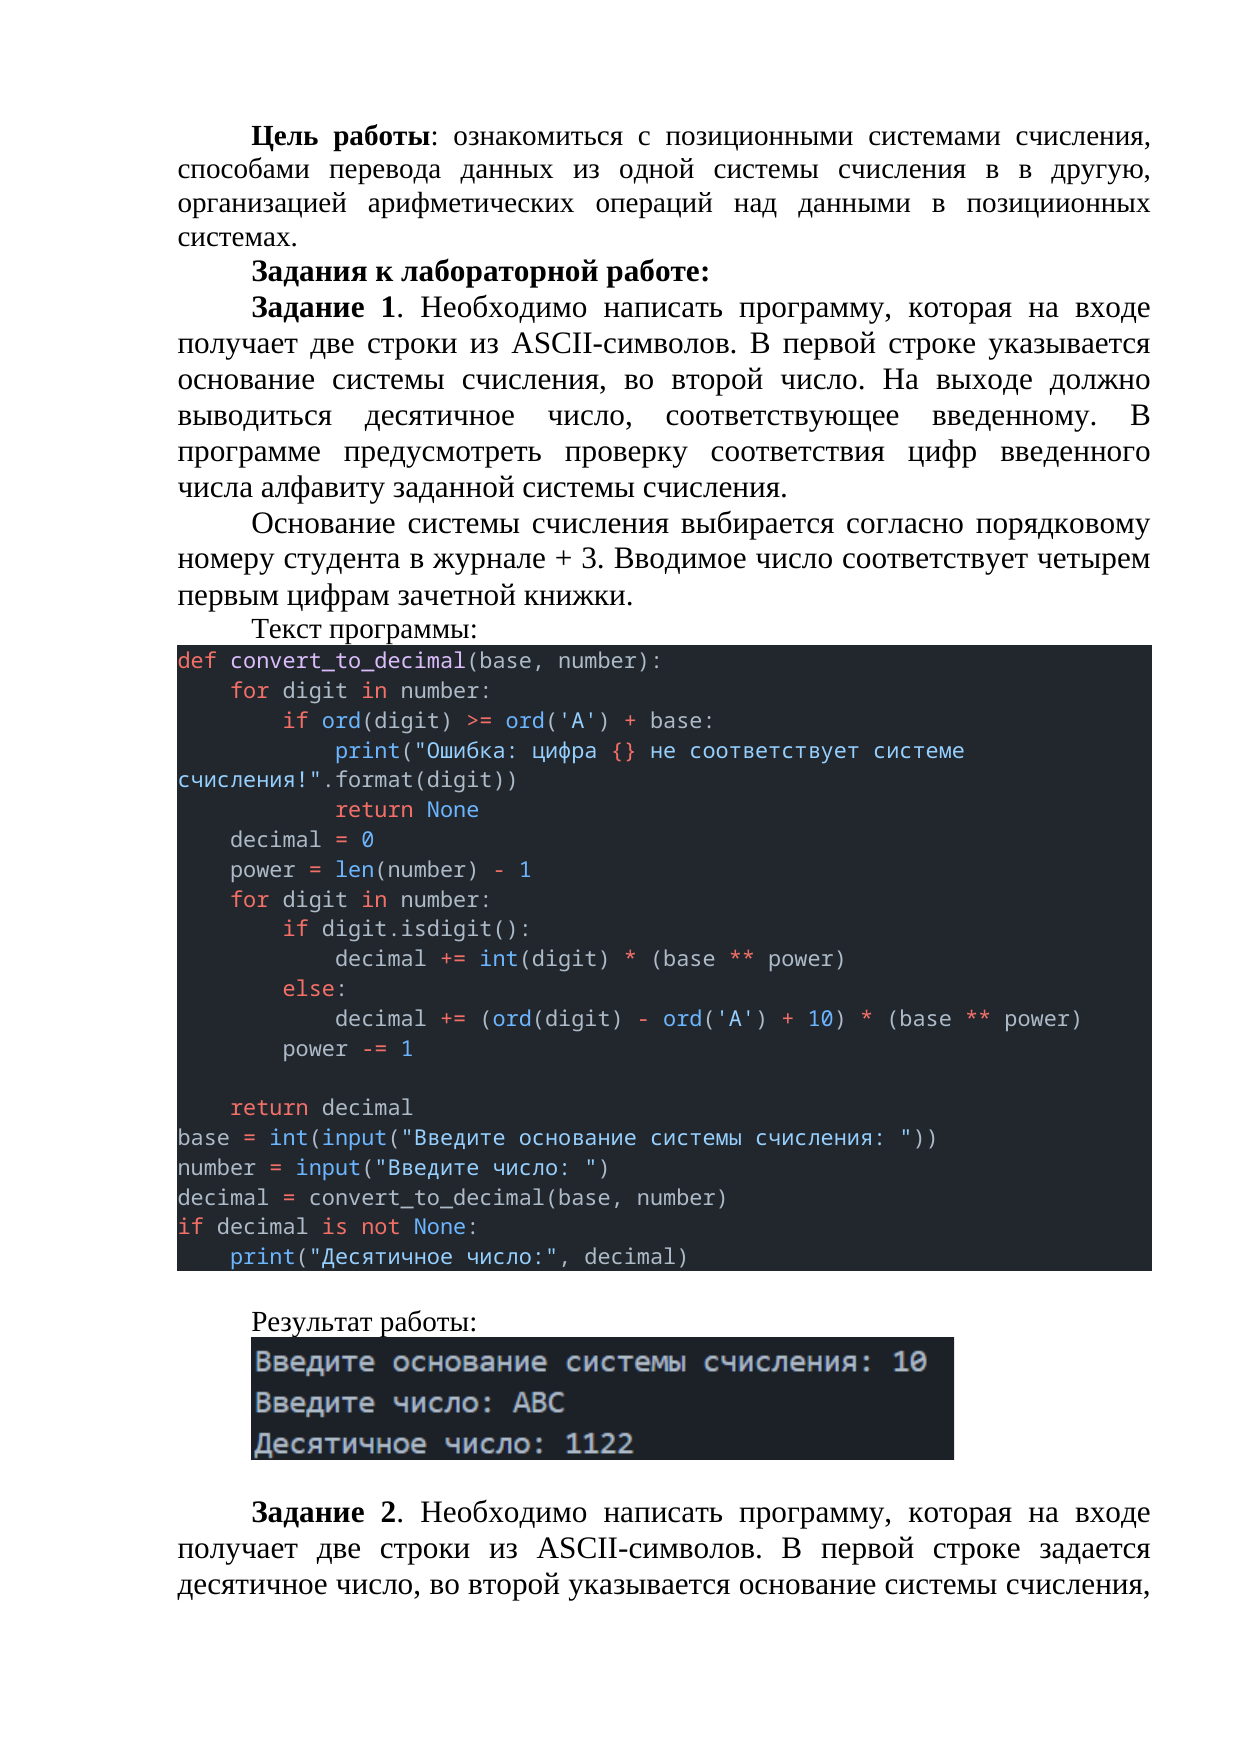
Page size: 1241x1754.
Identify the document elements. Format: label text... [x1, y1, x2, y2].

text decimal += (ord(digit) - ord('A') + 10) * (base ** power) [177, 1003, 1152, 1032]
text Результат работы: [177, 1304, 1152, 1338]
text def convert_to_decimal(base, number): [177, 645, 1152, 675]
text for digit in number: [177, 883, 1152, 913]
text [177, 1493, 1152, 1601]
text return decimal [177, 1092, 1152, 1122]
text if decimal is not None: [177, 1211, 1152, 1241]
text print("Десятичное число:", decimal) [177, 1241, 1152, 1271]
text Цель работы: ознакомиться с позиционными системами счисления, способами перевода данных из одной системы счисления в в другую, организацией арифметических операций над данными в позициионных системах. [177, 118, 1152, 252]
text if ord(digit) >= ord('A') + base: [177, 705, 1152, 734]
text return None [177, 794, 1152, 824]
text print("Ошибка: цифра {} не соответствует системе счисления!".format(digit)) [177, 734, 1152, 794]
text Основание системы счисления выбирается согласно порядковому номеру студента в журнале + 3. Вводимое число соответствует четырем первым цифрам зачетной книжки. [177, 504, 1152, 612]
text decimal += int(digit) * (base ** power) [177, 943, 1152, 973]
text power -= 1 [177, 1032, 1152, 1062]
text decimal = convert_to_decimal(base, number) [177, 1181, 1152, 1211]
text power = len(number) - 1 [177, 854, 1152, 883]
text base = int(input("Введите основание системы счисления: ")) [177, 1122, 1152, 1152]
text else: [177, 973, 1152, 1003]
text Текст программы: [177, 612, 1152, 645]
text Задание 1. Необходимо написать программу, которая на входе получает две строки из ASCII-символов. В первой строке указывается основание системы счисления, во второй число. На выходе должно выводиться десятичное число, соответствующее введенному. В программе предусмотреть проверку соответствия цифр введенного числа алфавиту заданной системы счисления. [177, 288, 1152, 504]
text if digit.isdigit(): [177, 913, 1152, 943]
text Задания к лабораторной работе: [177, 252, 1152, 288]
text decimal = 0 [177, 824, 1152, 854]
picture [251, 1337, 955, 1460]
text for digit in number: [177, 675, 1152, 705]
text number = input("Введите число: ") [177, 1152, 1152, 1181]
